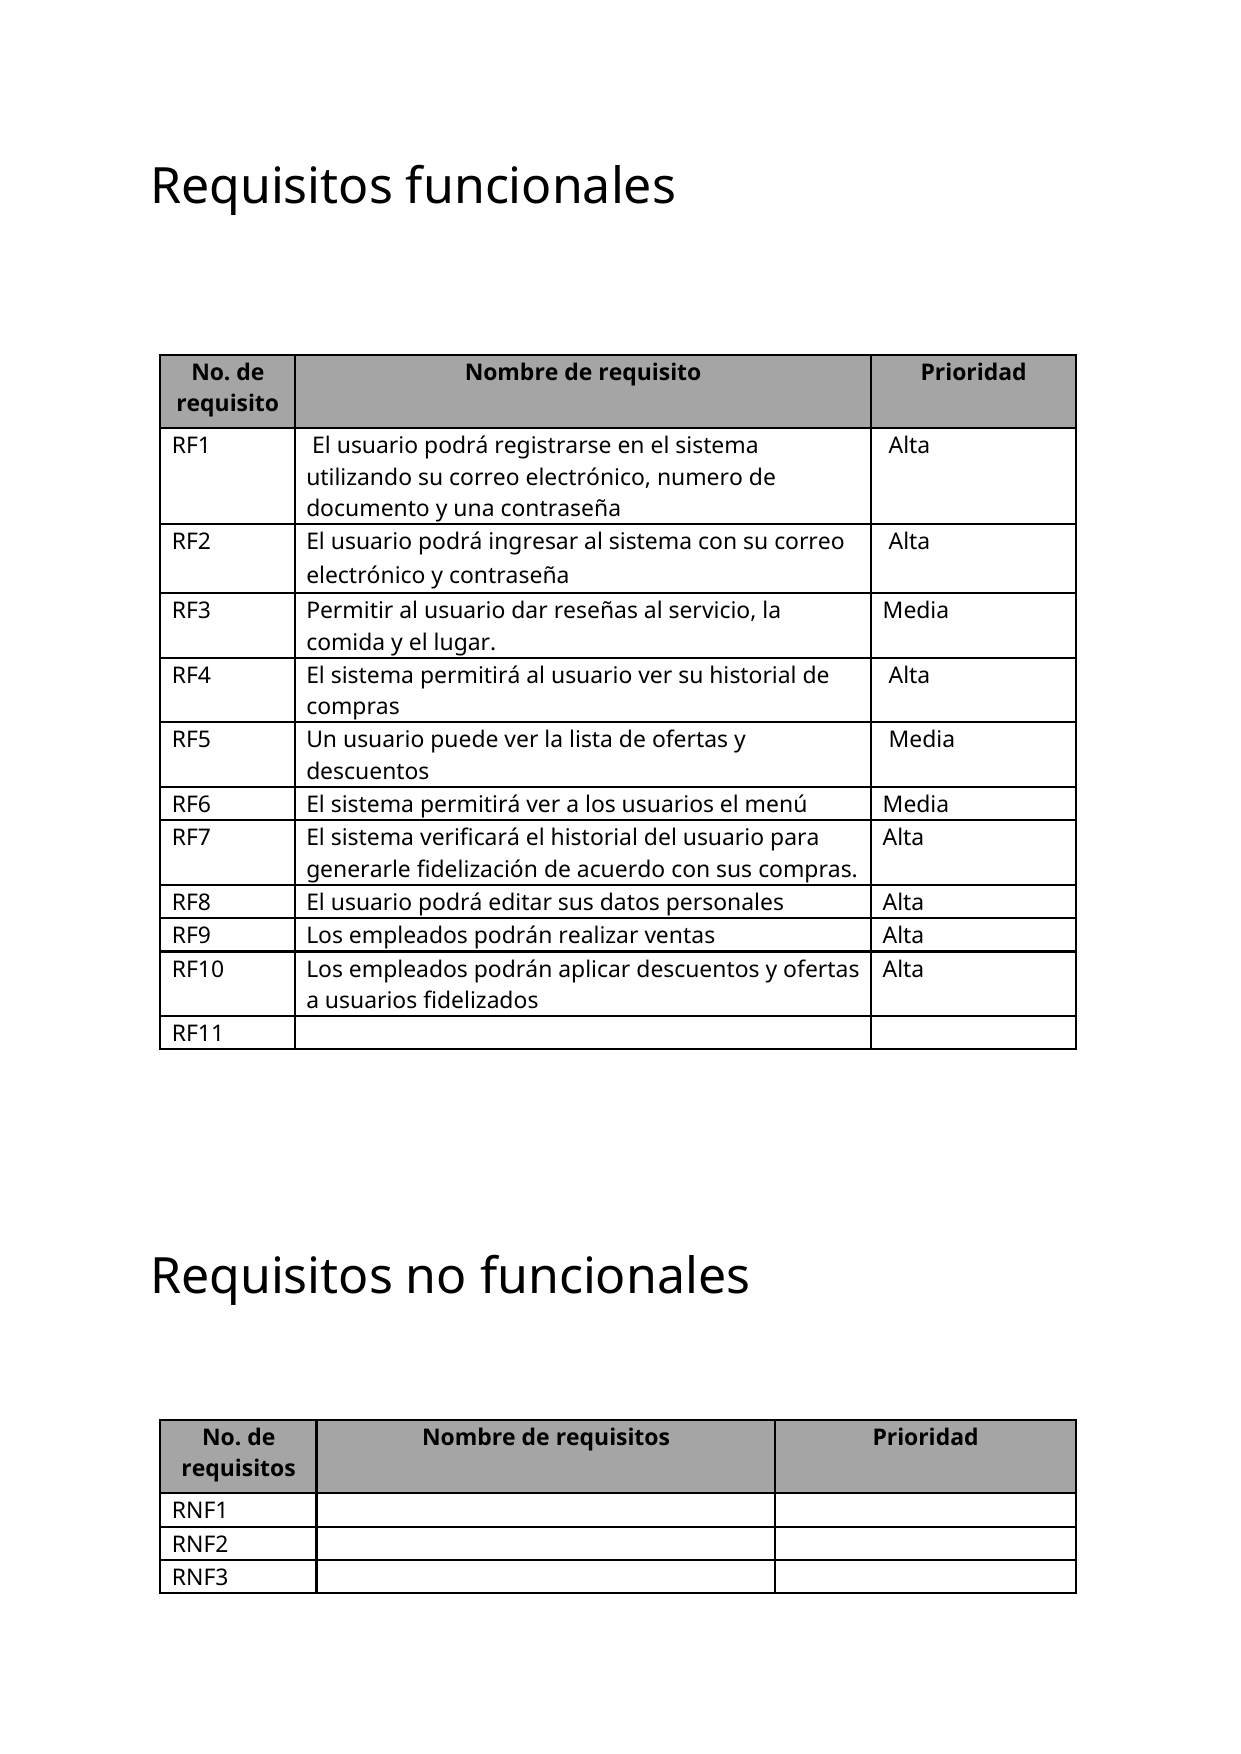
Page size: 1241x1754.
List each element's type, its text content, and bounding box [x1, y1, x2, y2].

table_cell RF11 [161, 1017, 294, 1048]
table_cell Alta [872, 821, 1075, 884]
table_cell Alta [872, 886, 1075, 917]
table_cell El sistema verificará el historial del usuario para generarle fidelización de acuerdo con sus compras. [296, 821, 870, 884]
table_cell RF6 [161, 788, 294, 819]
table_cell El sistema permitirá al usuario ver su historial de compras [296, 659, 870, 721]
table_cell RF3 [161, 594, 294, 657]
table_header Prioridad [872, 356, 1075, 427]
table_cell RF10 [161, 953, 294, 1015]
table_cell Los empleados podrán aplicar descuentos y ofertas a usuarios fidelizados [296, 953, 870, 1015]
title Requisitos no funcionales [150, 1240, 1090, 1308]
table_cell Media [872, 723, 1075, 786]
table_cell RF5 [161, 723, 294, 786]
table_cell [318, 1528, 774, 1559]
table_cell RF2 [161, 525, 294, 592]
table_cell RF1 [161, 429, 294, 523]
table_cell [776, 1561, 1075, 1592]
table_cell Los empleados podrán realizar ventas [296, 919, 870, 950]
table_header No. de requisito [161, 356, 294, 427]
table_cell RNF1 [161, 1494, 315, 1526]
table_cell El sistema permitirá ver a los usuarios el menú [296, 788, 870, 819]
table_cell [318, 1494, 774, 1526]
table_cell RF4 [161, 659, 294, 721]
table_cell Alta [872, 525, 1075, 592]
table_header Prioridad [776, 1421, 1075, 1492]
table_cell Permitir al usuario dar reseñas al servicio, la comida y el lugar. [296, 594, 870, 657]
table_cell [872, 1017, 1075, 1048]
table_cell RNF3 [161, 1561, 315, 1592]
table_cell Alta [872, 659, 1075, 721]
title Requisitos funcionales [150, 150, 1090, 218]
table_cell El usuario podrá registrarse en el sistema utilizando su correo electrónico, numero de documento y una contraseña [296, 429, 870, 523]
table_cell [776, 1494, 1075, 1526]
table_cell [776, 1528, 1075, 1559]
table_cell Media [872, 788, 1075, 819]
table_cell [318, 1561, 774, 1592]
table_cell RF9 [161, 919, 294, 950]
table_header No. de requisitos [161, 1421, 315, 1492]
table_cell Alta [872, 429, 1075, 523]
table_cell El usuario podrá ingresar al sistema con su correo electrónico y contraseña [296, 525, 870, 592]
table_cell RF8 [161, 886, 294, 917]
table_cell [296, 1017, 870, 1048]
table_cell Alta [872, 919, 1075, 950]
table_cell RF7 [161, 821, 294, 884]
table_cell Media [872, 594, 1075, 657]
table_cell RNF2 [161, 1528, 315, 1559]
table_cell Alta [872, 953, 1075, 1015]
table_header Nombre de requisitos [318, 1421, 774, 1492]
table_cell El usuario podrá editar sus datos personales [296, 886, 870, 917]
table_header Nombre de requisito [296, 356, 870, 427]
table_cell Un usuario puede ver la lista de ofertas y descuentos [296, 723, 870, 786]
